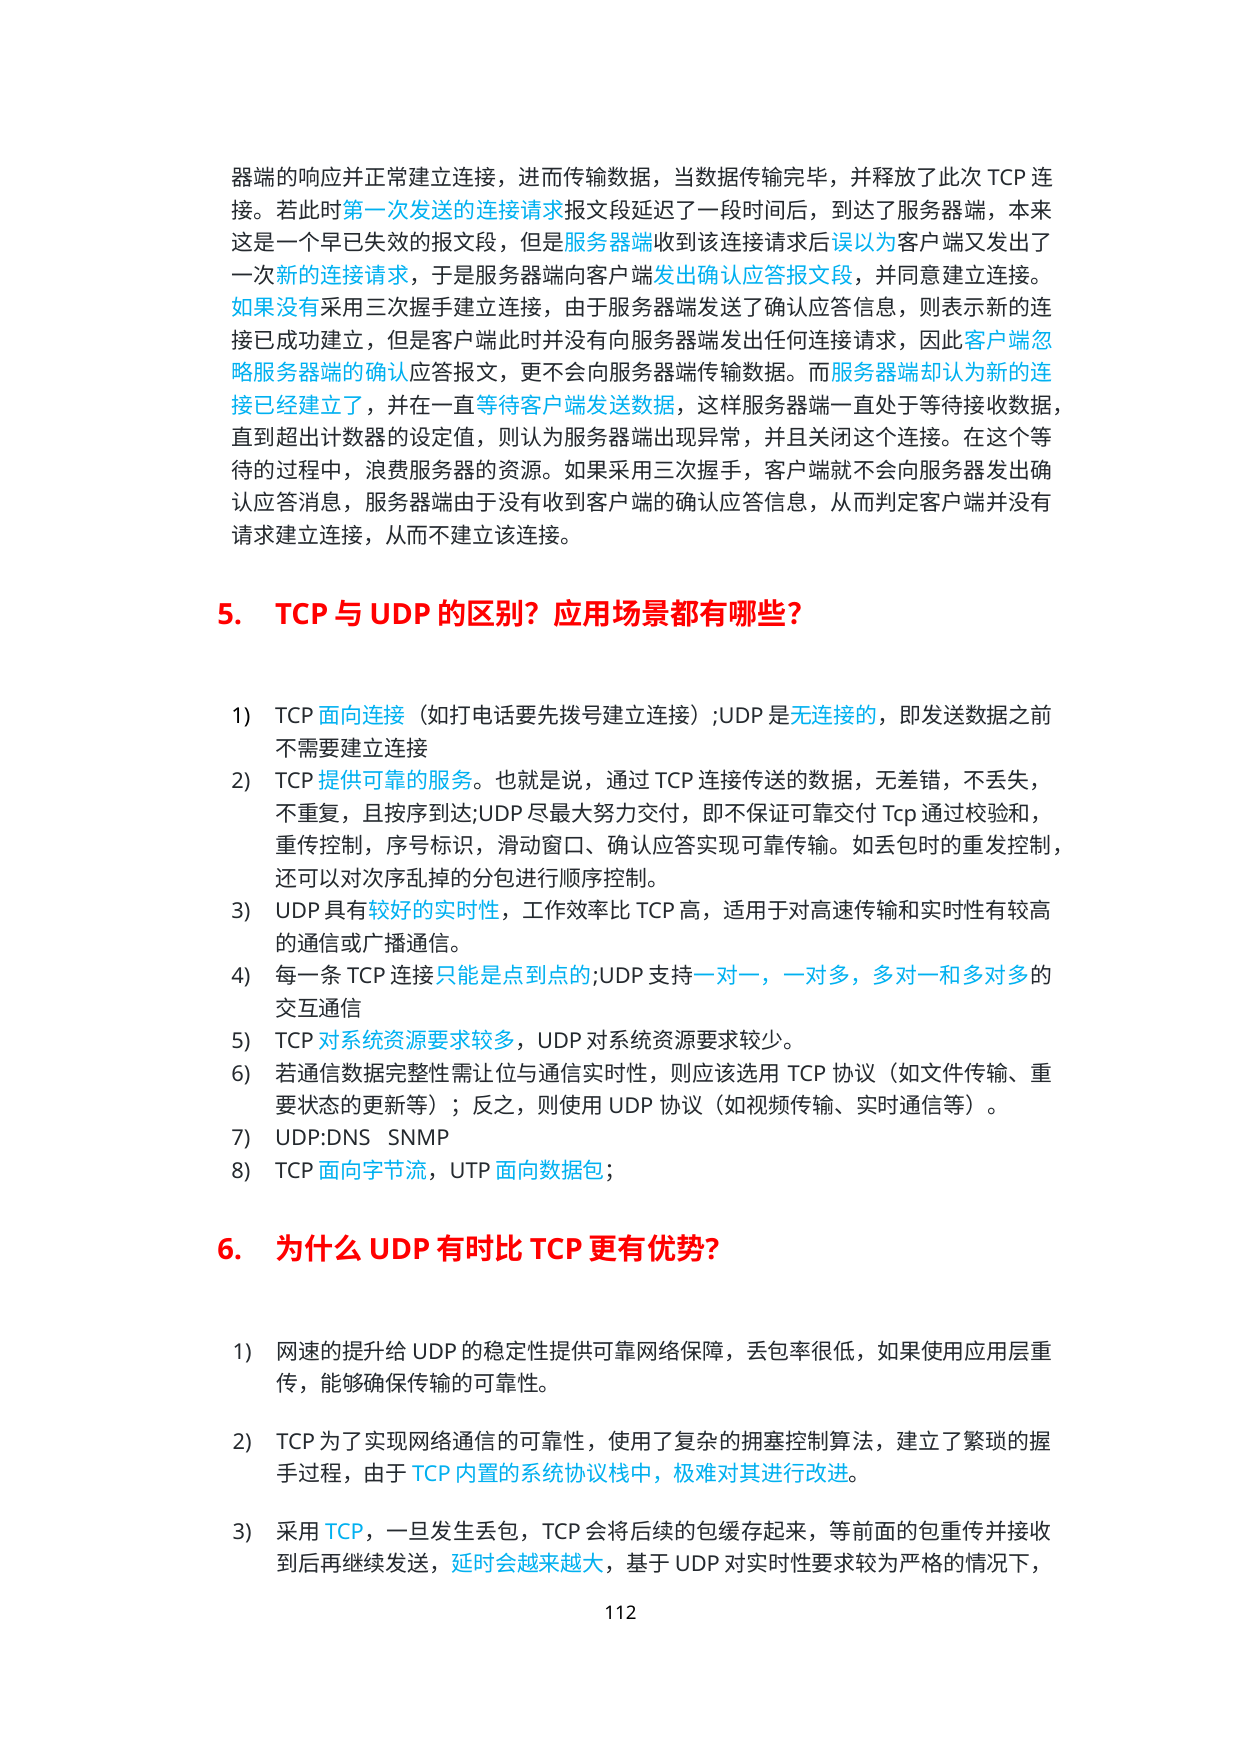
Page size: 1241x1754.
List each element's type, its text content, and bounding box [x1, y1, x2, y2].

list TCP对系统资源要求较多，UDP对系统资源要求较少。 [231, 1023, 1053, 1055]
list 每一条TCP连接只能是点到点的;UDP支持一对一，一对多，多对一和多对多的交互通信 [231, 958, 1053, 1023]
list UDP:DNS SNMP [231, 1120, 1053, 1153]
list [232, 1513, 1053, 1578]
subtitle 为什么UDP有时比TCP更有优势? [217, 1214, 1053, 1279]
list TCP提供可靠的服务。也就是说，通过TCP连接传送的数据，无差错，不丢失，不重复，且按序到达;UDP尽最大努力交付，即不保证可靠交付Tcp通过校验和，重传控制，序号标识，滑动窗口、确认应答实现可靠传输。如丢包时的重发控制，还可以对次序乱掉的分包进行顺序控制。 [231, 763, 1053, 893]
subtitle TCP与UDP的区别？应用场景都有哪些？ [217, 579, 1053, 644]
list UDP具有较好的实时性，工作效率比TCP高，适用于对高速传输和实时性有较高的通信或广播通信。 [231, 893, 1053, 958]
list TCP为了实现网络通信的可靠性，使用了复杂的拥塞控制算法，建立了繁琐的握手过程，由于TCP内置的系统协议栈中，极难对其进行改进。 [232, 1423, 1053, 1488]
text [232, 160, 1053, 550]
list TCP面向连接（如打电话要先拨号建立连接）;UDP是无连接的，即发送数据之前不需要建立连接 [231, 698, 1053, 763]
list 若通信数据完整性需让位与通信实时性，则应该选用 TCP 协议（如文件传输、重要状态的更新等）；反之，则使用 UDP 协议（如视频传输、实时通信等）。 [231, 1055, 1053, 1120]
list TCP面向字节流，UTP面向数据包； [231, 1153, 1053, 1185]
list 网速的提升给UDP的稳定性提供可靠网络保障，丢包率很低，如果使用应用层重传，能够确保传输的可靠性。 [232, 1333, 1053, 1398]
